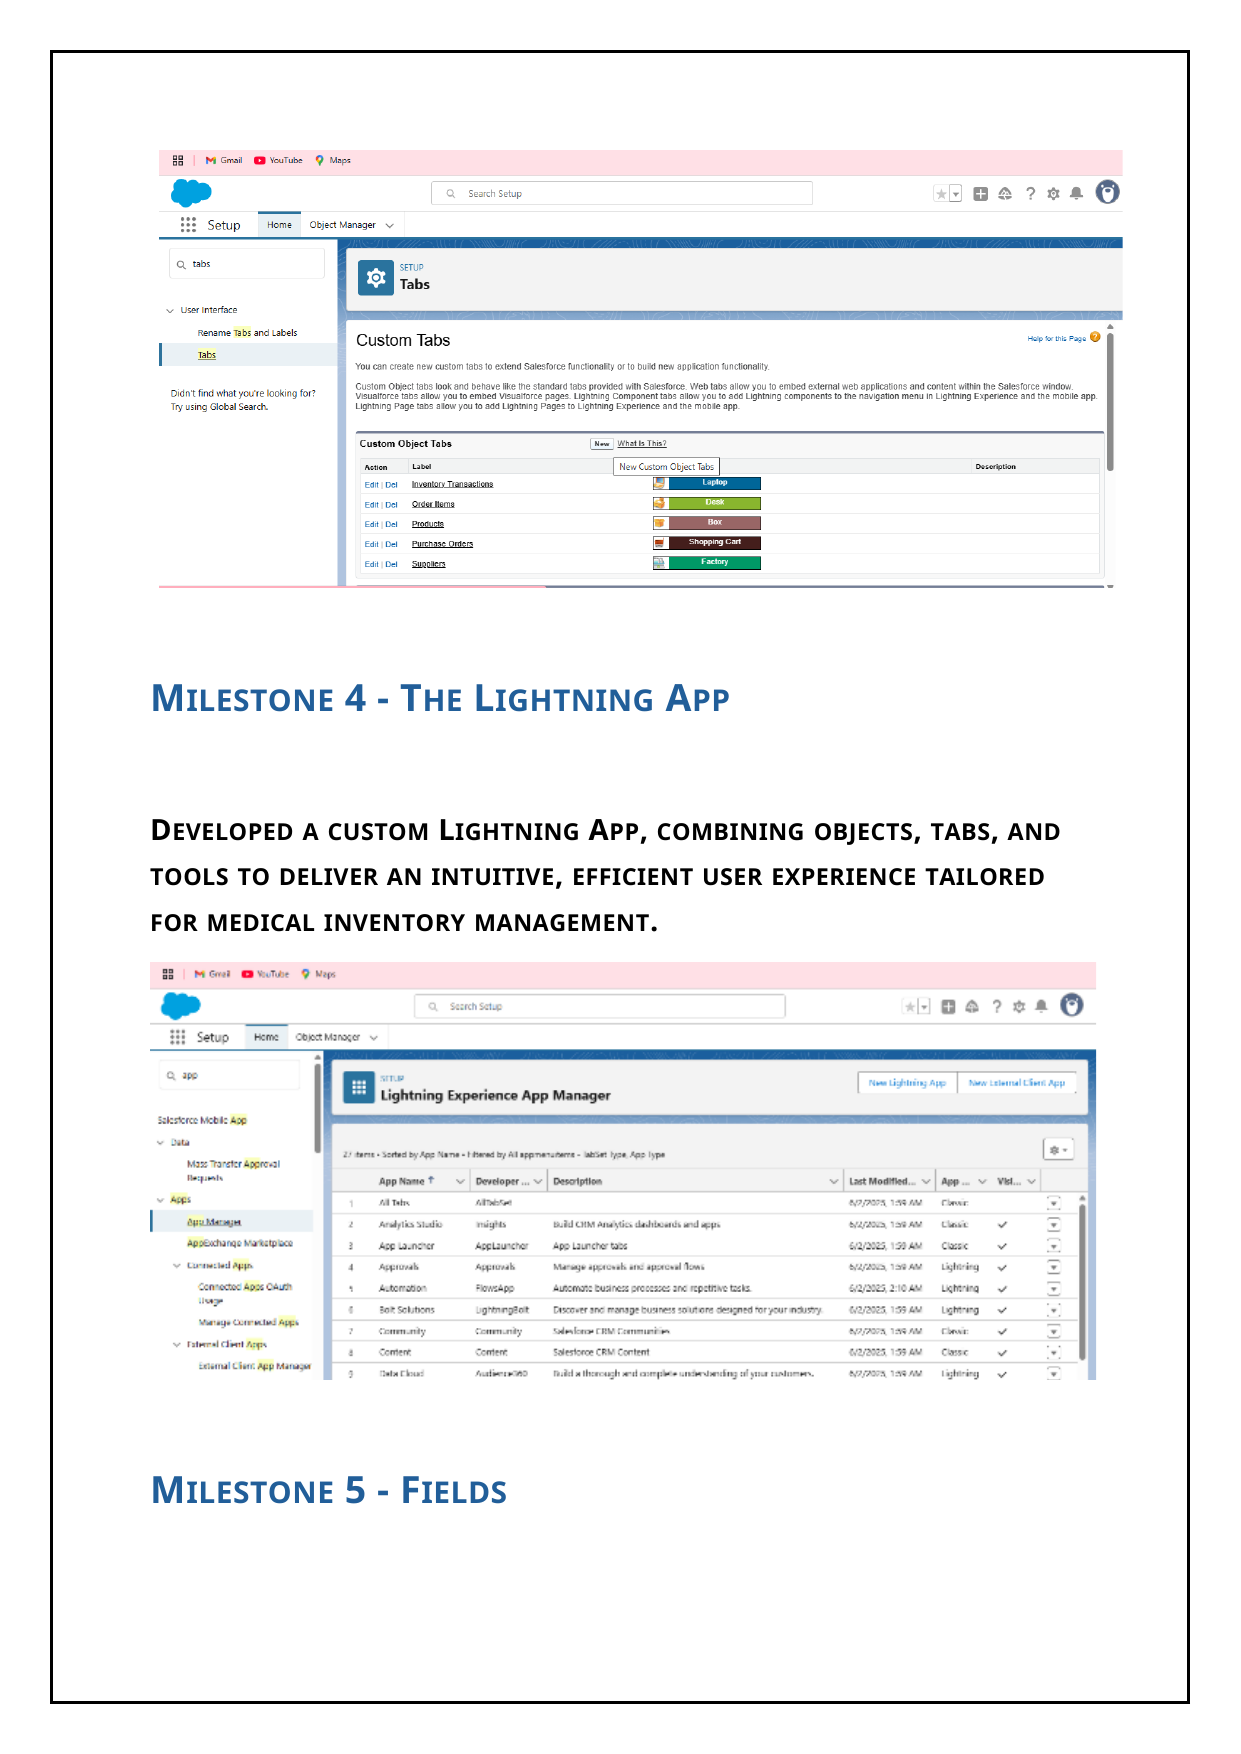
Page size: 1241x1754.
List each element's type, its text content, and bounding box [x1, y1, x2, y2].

picture [150, 962, 1097, 1380]
text Milestone 5 - Fields [150, 1463, 1090, 1514]
picture [159, 150, 1123, 588]
text Developed a custom Lightning App, combining objects, tabs, and tools to deliver an intuitive, efficient user experience tailored for medical inventory management. [150, 809, 1090, 940]
text Milestone 4 - The Lightning App [150, 671, 1090, 722]
